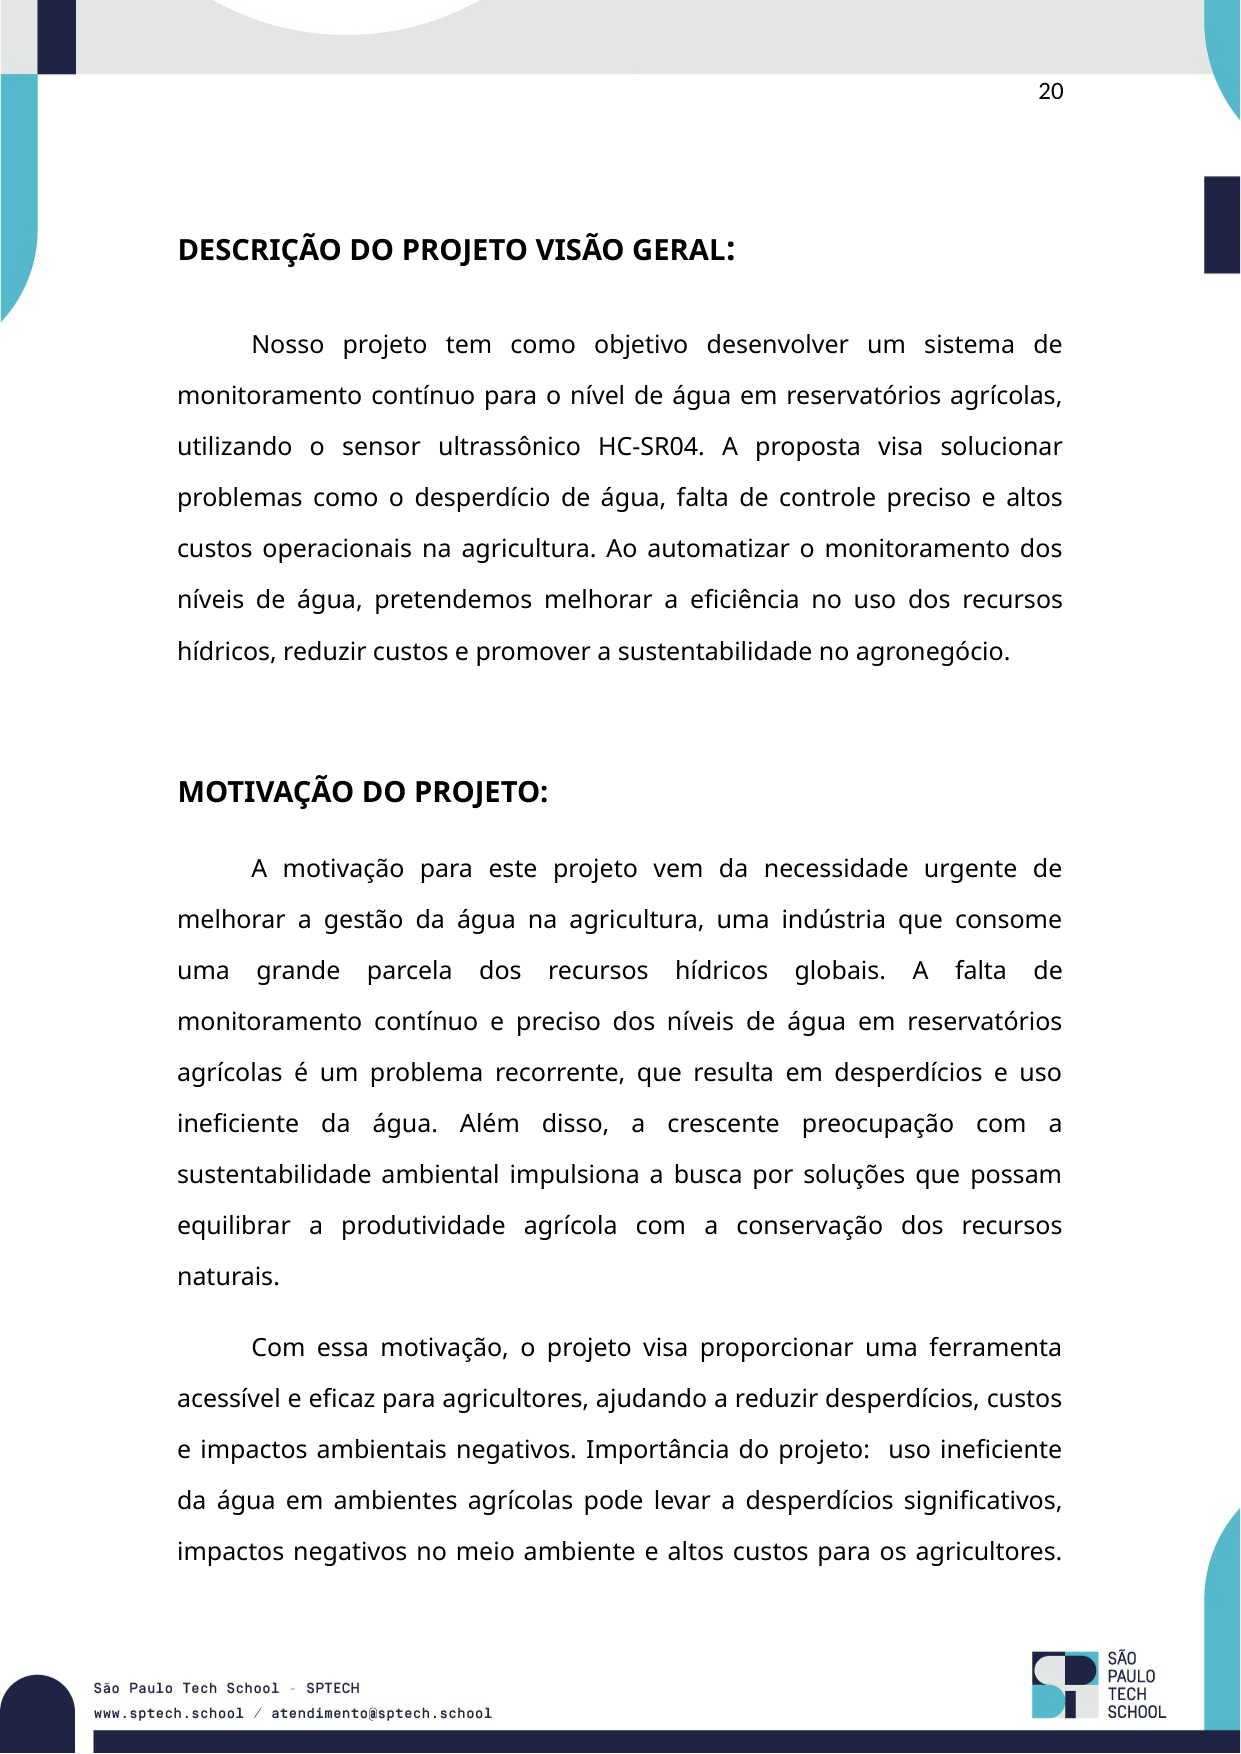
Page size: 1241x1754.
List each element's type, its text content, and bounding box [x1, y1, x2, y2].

subtitle MOTIVAÇÃO DO PROJETO: [177, 771, 1070, 811]
picture [0, 0, 1241, 1753]
text Nosso projeto tem como objetivo desenvolver um sistema de monitoramento contínuo para o nível de água em reservatórios agrícolas, utilizando o sensor ultrassônico HC-SR04. A proposta visa solucionar problemas como o desperdício de água, falta de controle preciso e altos custos operacionais na agricultura. Ao automatizar o monitoramento dos níveis de água, pretendemos melhorar a eficiência no uso dos recursos hídricos, reduzir custos e promover a sustentabilidade no agronegócio. [177, 327, 1063, 667]
subtitle DESCRIÇÃO DO PROJETO VISÃO GERAL: [177, 224, 1070, 270]
text A motivação para este projeto vem da necessidade urgente de melhorar a gestão da água na agricultura, uma indústria que consome uma grande parcela dos recursos hídricos globais. A falta de monitoramento contínuo e preciso dos níveis de água em reservatórios agrícolas é um problema recorrente, que resulta em desperdícios e uso ineficiente da água. Além disso, a crescente preocupação com a sustentabilidade ambiental impulsiona a busca por soluções que possam equilibrar a produtividade agrícola com a conservação dos recursos naturais. [177, 850, 1063, 1293]
